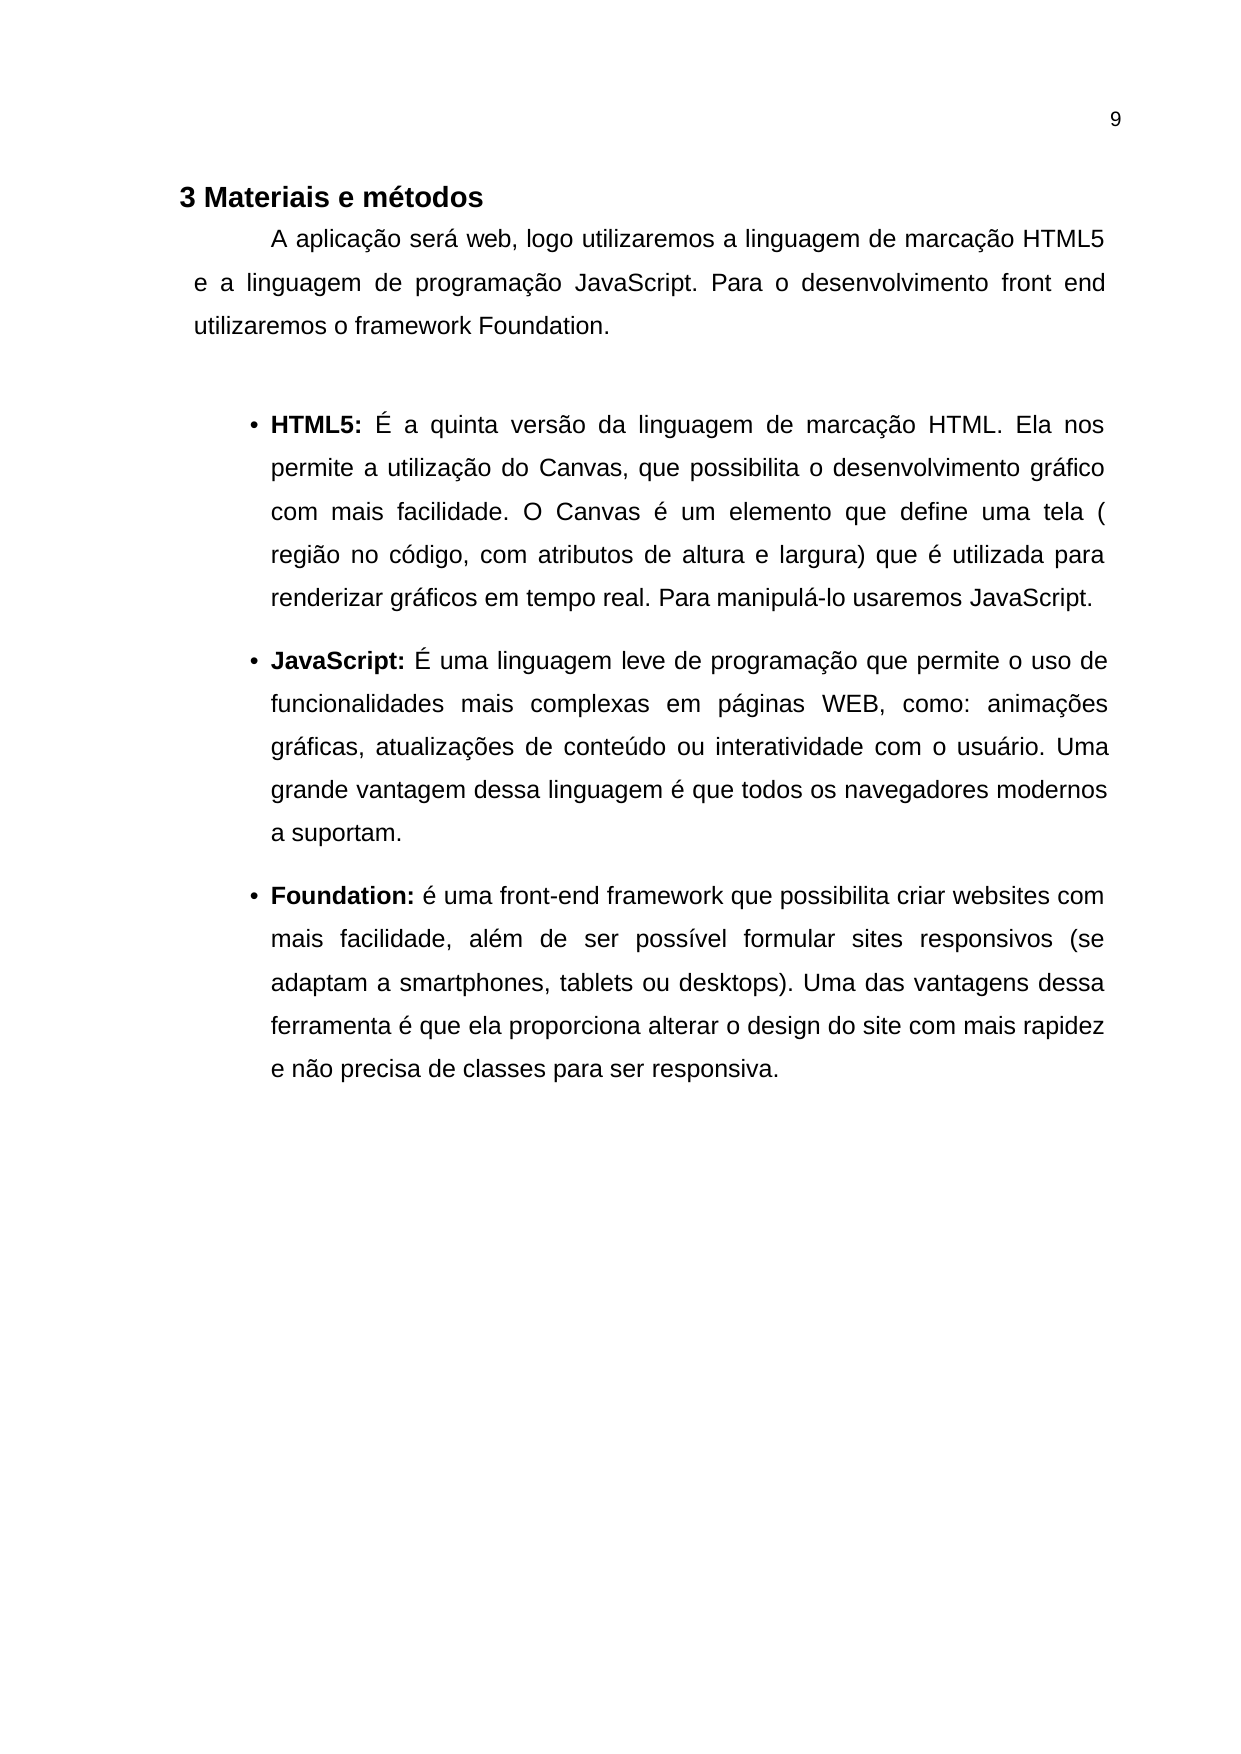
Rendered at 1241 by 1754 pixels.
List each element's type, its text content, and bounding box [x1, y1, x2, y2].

text A aplicação será web, logo utilizaremos a linguagem de marcação HTML5 e a linguagem de programação JavaScript. Para o desenvolvimento front end utilizaremos o framework Foundation. [194, 224, 1106, 339]
list JavaScript: É uma linguagem leve de programação que permite o uso de funcionalidades mais complexas em páginas WEB, como: animações gráficas, atualizações de conteúdo ou interatividade com o usuário. Uma grande vantagem dessa linguagem é que todos os navegadores modernos a suportam. [249, 646, 1109, 847]
list Foundation: é uma front-end framework que possibilita criar websites com mais facilidade, além de ser possível formular sites responsivos (se adaptam a smartphones, tablets ou desktops). Uma das vantagens dessa ferramenta é que ela proporciona alterar o design do site com mais rapidez e não precisa de classes para ser responsiva. [249, 881, 1106, 1083]
text 3 Materiais e métodos [179, 180, 1122, 214]
list HTML5: É a quinta versão da linguagem de marcação HTML. Ela nos permite a utilização do Canvas, que possibilita o desenvolvimento gráfico com mais facilidade. O Canvas é um elemento que define uma tela ( região no código, com atributos de altura e largura) que é utilizada para renderizar gráficos em tempo real. Para manipulá-lo usaremos JavaScript. [249, 410, 1106, 611]
